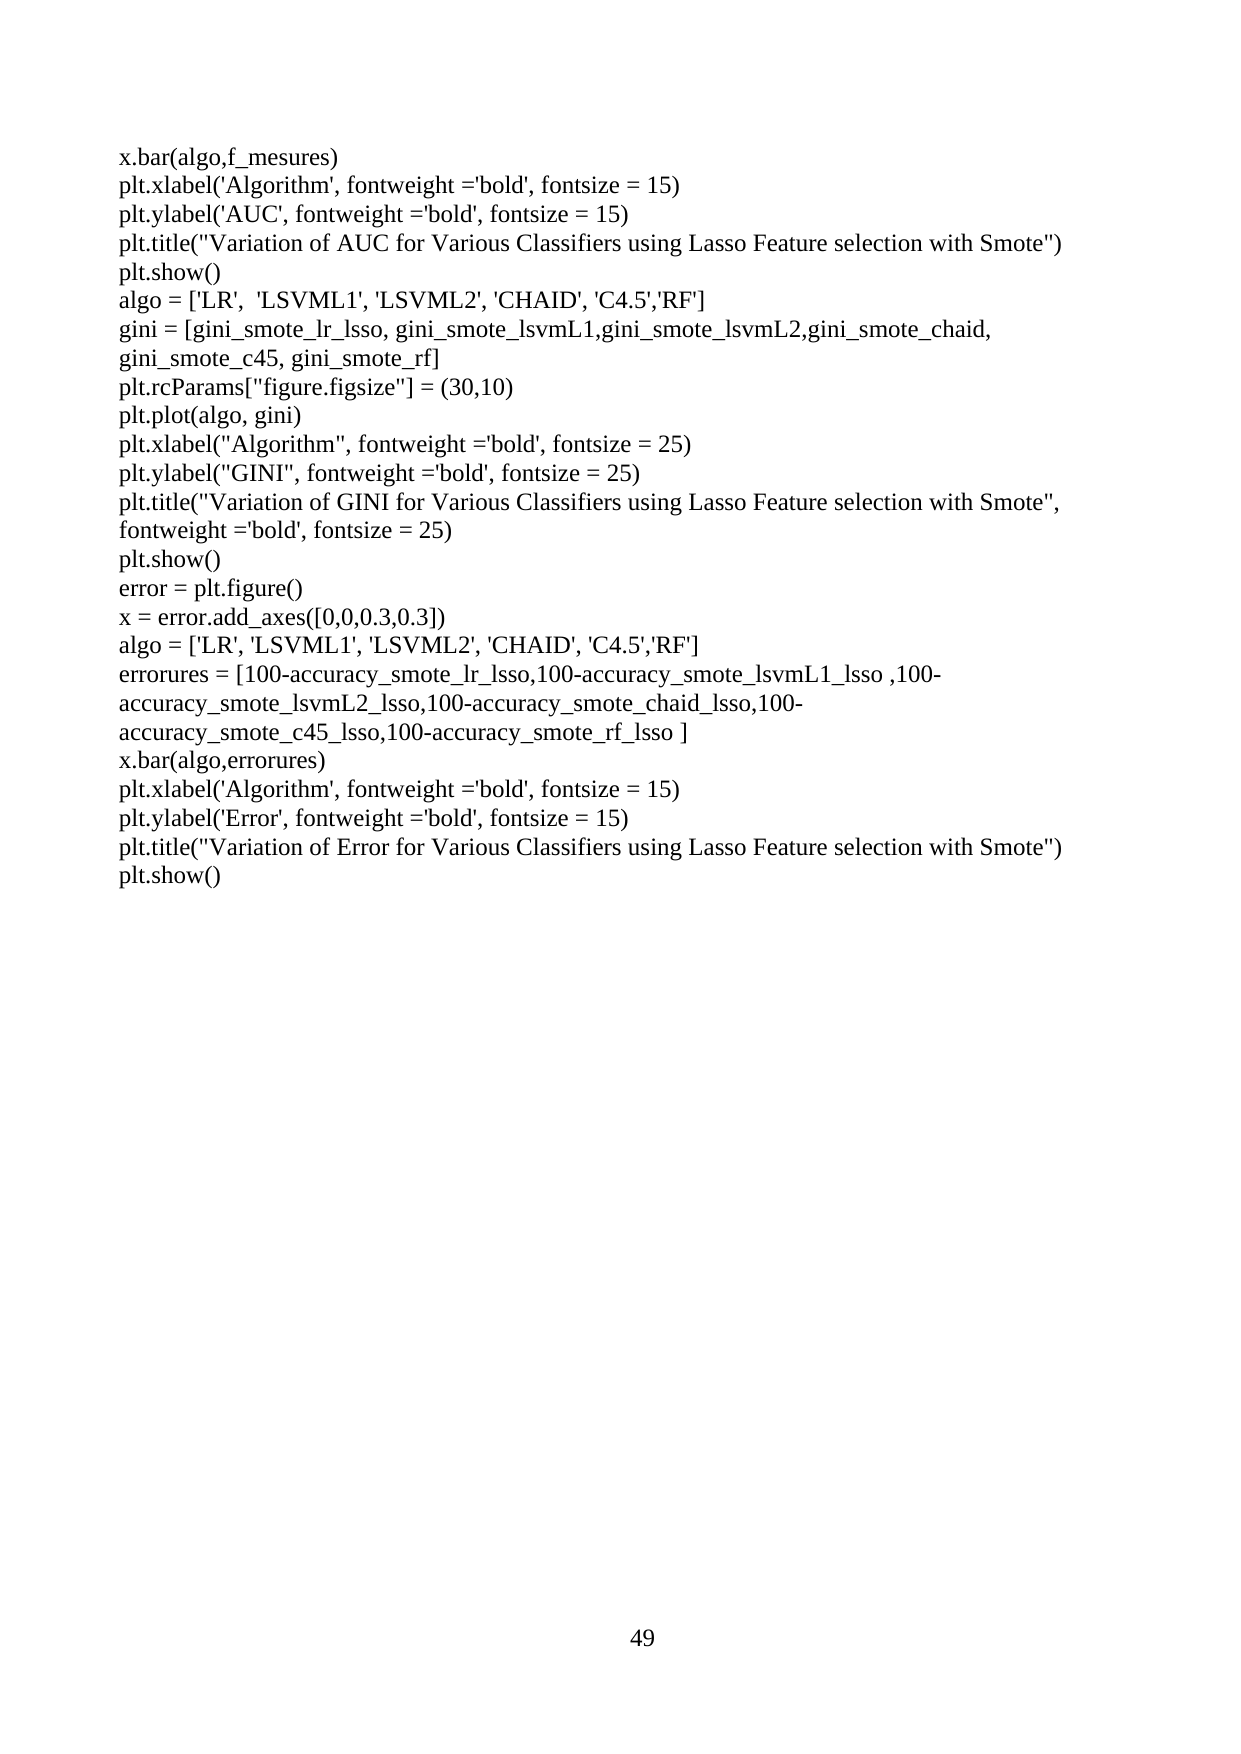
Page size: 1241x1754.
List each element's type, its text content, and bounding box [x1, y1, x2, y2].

text algo = ['LR', 'LSVML1', 'LSVML2', 'CHAID', 'C4.5','RF'] [119, 630, 1087, 659]
text plt.xlabel("Algorithm", fontweight ='bold', fontsize = 25) [119, 429, 1087, 458]
text algo = ['LR', 'LSVML1', 'LSVML2', 'CHAID', 'C4.5','RF'] [119, 285, 1087, 314]
text errorures = [100-accuracy_smote_lr_lsso,100-accuracy_smote_lsvmL1_lsso ,100-accuracy_smote_lsvmL2_lsso,100-accuracy_smote_chaid_lsso,100-accuracy_smote_c45_lsso,100-accuracy_smote_rf_lsso ] [119, 659, 1087, 745]
text plt.show() [119, 257, 1087, 285]
text plt.show() [119, 544, 1087, 573]
text x.bar(algo,errorures) [119, 745, 1087, 774]
text plt.rcParams["figure.figsize"] = (30,10) [119, 372, 1087, 400]
text plt.xlabel('Algorithm', fontweight ='bold', fontsize = 15) [119, 170, 1087, 199]
text plt.title("Variation of Error for Various Classifiers using Lasso Feature selection with Smote") [119, 832, 1087, 860]
text plt.show() [119, 860, 1087, 889]
text plt.title("Variation of GINI for Various Classifiers using Lasso Feature selection with Smote", fontweight ='bold', fontsize = 25) [119, 487, 1087, 544]
text plt.plot(algo, gini) [119, 400, 1087, 429]
text plt.title("Variation of AUC for Various Classifiers using Lasso Feature selection with Smote") [119, 228, 1087, 257]
text plt.ylabel('AUC', fontweight ='bold', fontsize = 15) [119, 199, 1087, 228]
text error = plt.figure() [119, 573, 1087, 602]
text plt.xlabel('Algorithm', fontweight ='bold', fontsize = 15) [119, 774, 1087, 803]
text plt.ylabel("GINI", fontweight ='bold', fontsize = 25) [119, 458, 1087, 487]
text x.bar(algo,f_mesures) [119, 142, 1087, 170]
text plt.ylabel('Error', fontweight ='bold', fontsize = 15) [119, 803, 1087, 832]
text gini = [gini_smote_lr_lsso, gini_smote_lsvmL1,gini_smote_lsvmL2,gini_smote_chaid, gini_smote_c45, gini_smote_rf] [119, 314, 1087, 372]
text x = error.add_axes([0,0,0.3,0.3]) [119, 602, 1087, 630]
